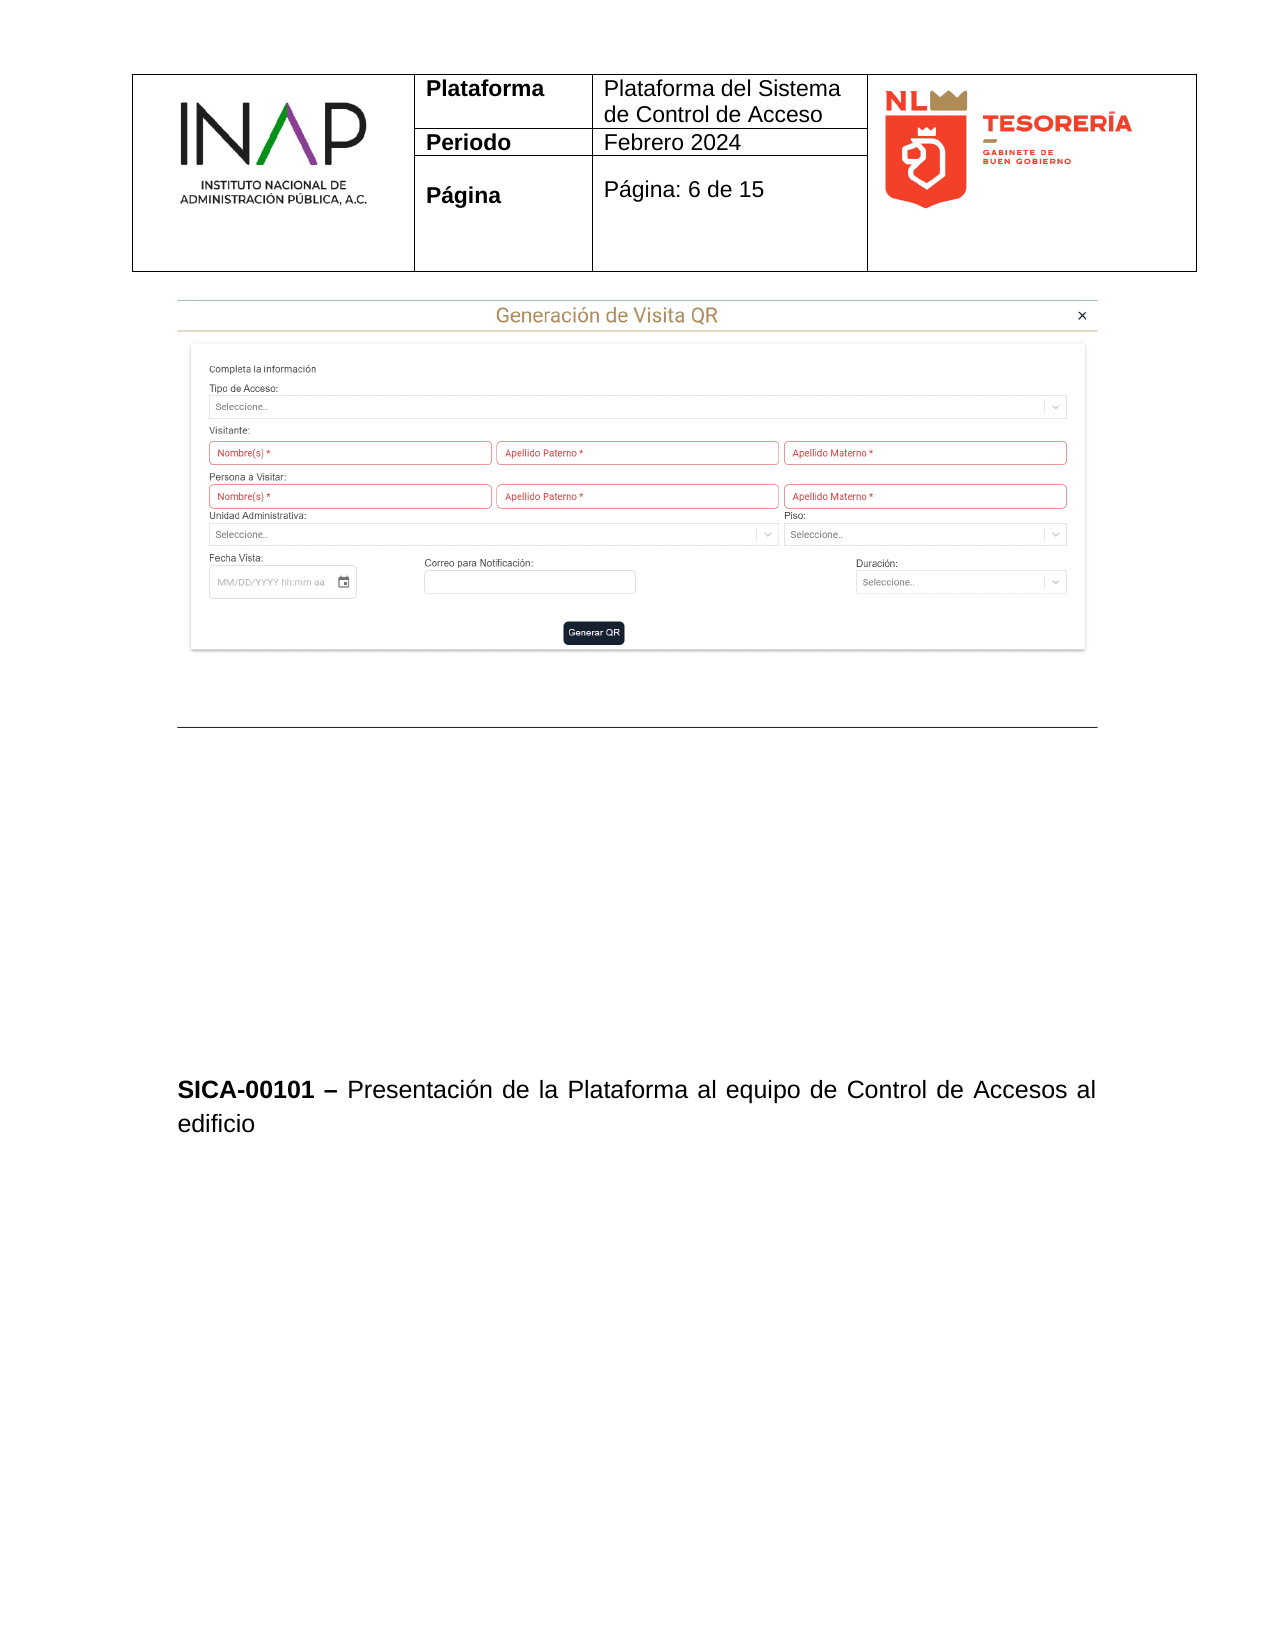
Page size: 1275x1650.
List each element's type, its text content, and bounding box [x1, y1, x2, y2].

picture [143, 86, 400, 221]
picture [177, 300, 1098, 728]
text SICA-00101 – Presentación de la Plataforma al equipo de Control de Accesos al edificio [177, 1076, 1098, 1137]
picture [878, 89, 1135, 208]
